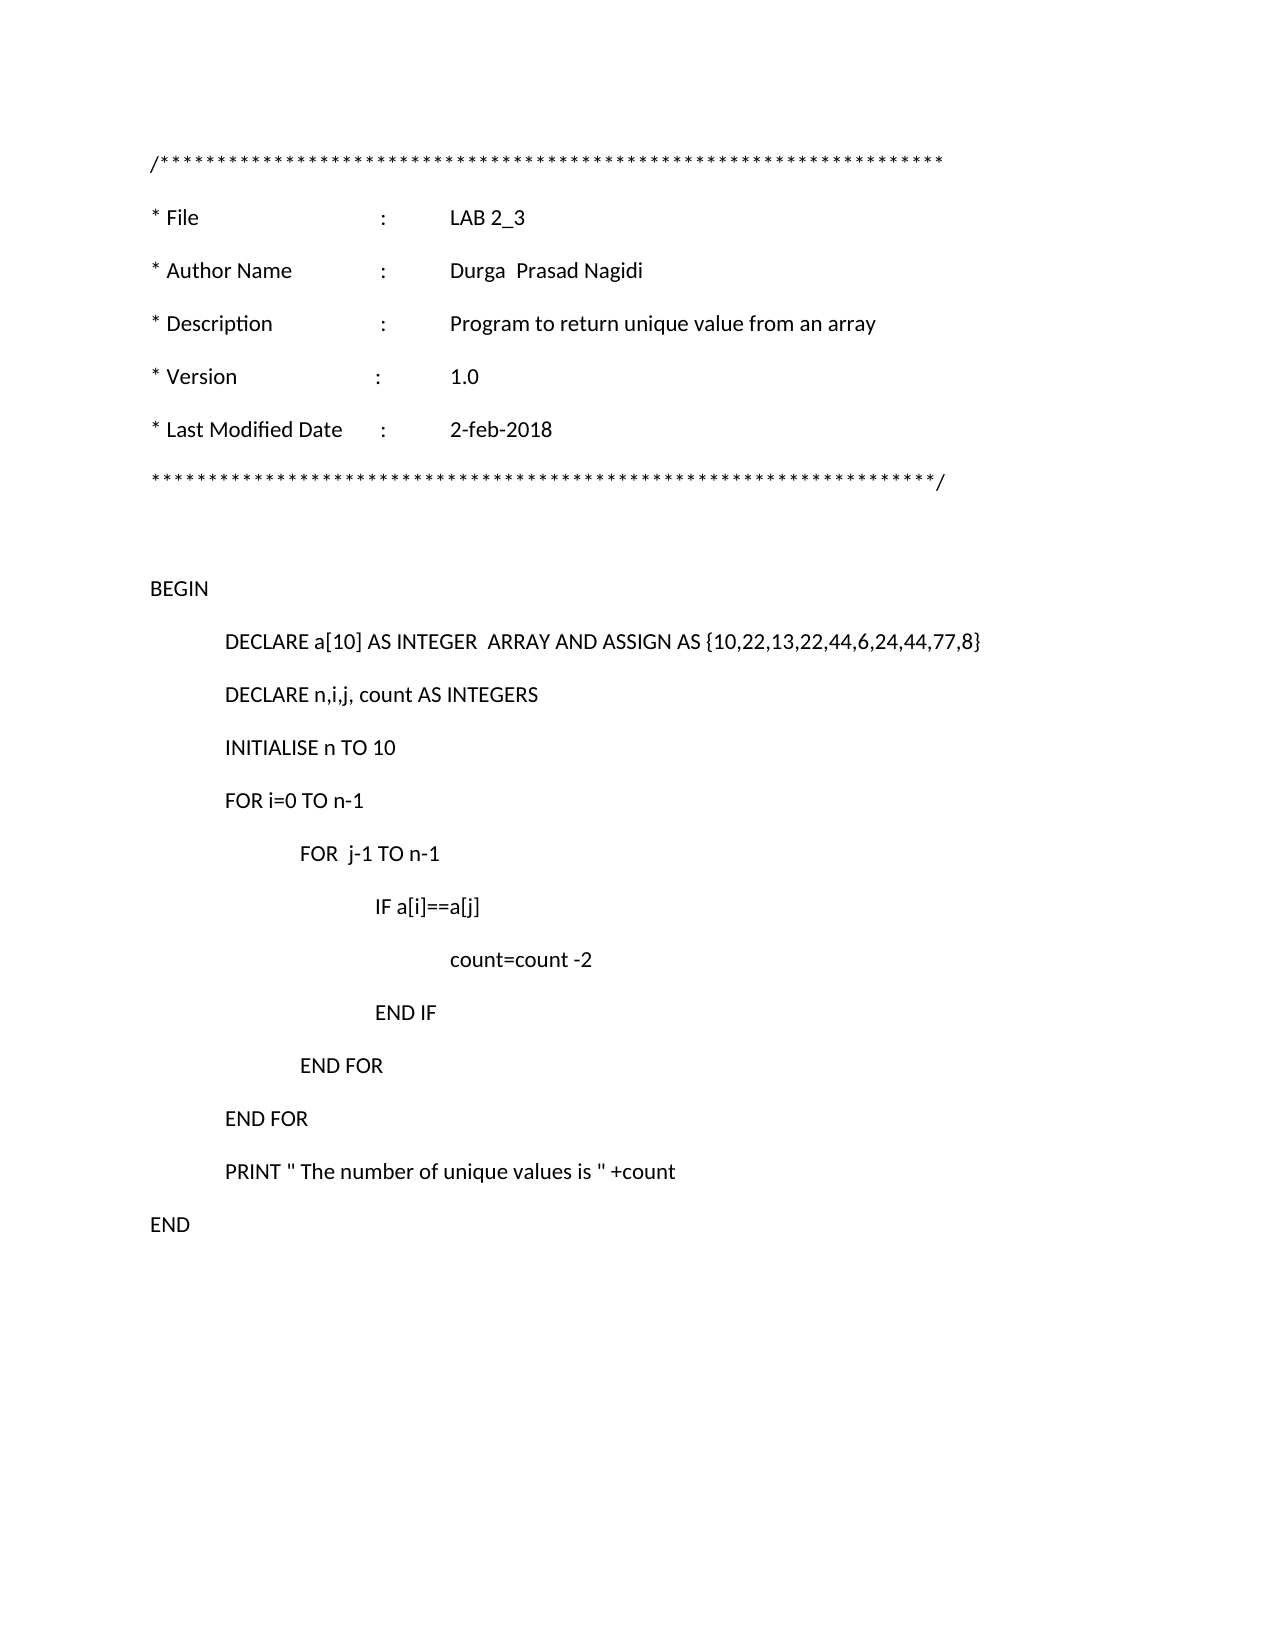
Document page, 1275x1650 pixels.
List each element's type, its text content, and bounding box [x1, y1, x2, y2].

text * Last Modified Date : 2-feb-2018 [150, 415, 1125, 443]
text * Version : 1.0 [150, 362, 1125, 390]
text *********************************************************************/ [150, 468, 1125, 496]
text * Description : Program to return unique value from an array [150, 309, 1125, 337]
text INITIALISE n TO 10 [150, 733, 1125, 761]
text /********************************************************************* [150, 150, 1125, 178]
text BEGIN [150, 574, 1125, 602]
text IF a[i]==a[j] [150, 892, 1125, 920]
text DECLARE a[10] AS INTEGER ARRAY AND ASSIGN AS {10,22,13,22,44,6,24,44,77,8} [150, 627, 1125, 655]
text FOR i=0 TO n-1 [150, 786, 1125, 814]
text * File : LAB 2_3 [150, 203, 1125, 231]
text END FOR [150, 1104, 1125, 1132]
text FOR j-1 TO n-1 [150, 839, 1125, 867]
text PRINT " The number of unique values is " +count [150, 1157, 1125, 1185]
text END [150, 1210, 1125, 1238]
text DECLARE n,i,j, count AS INTEGERS [150, 680, 1125, 708]
text END IF [150, 998, 1125, 1026]
text count=count -2 [150, 945, 1125, 973]
text END FOR [150, 1051, 1125, 1079]
text * Author Name : Durga Prasad Nagidi [150, 256, 1125, 284]
